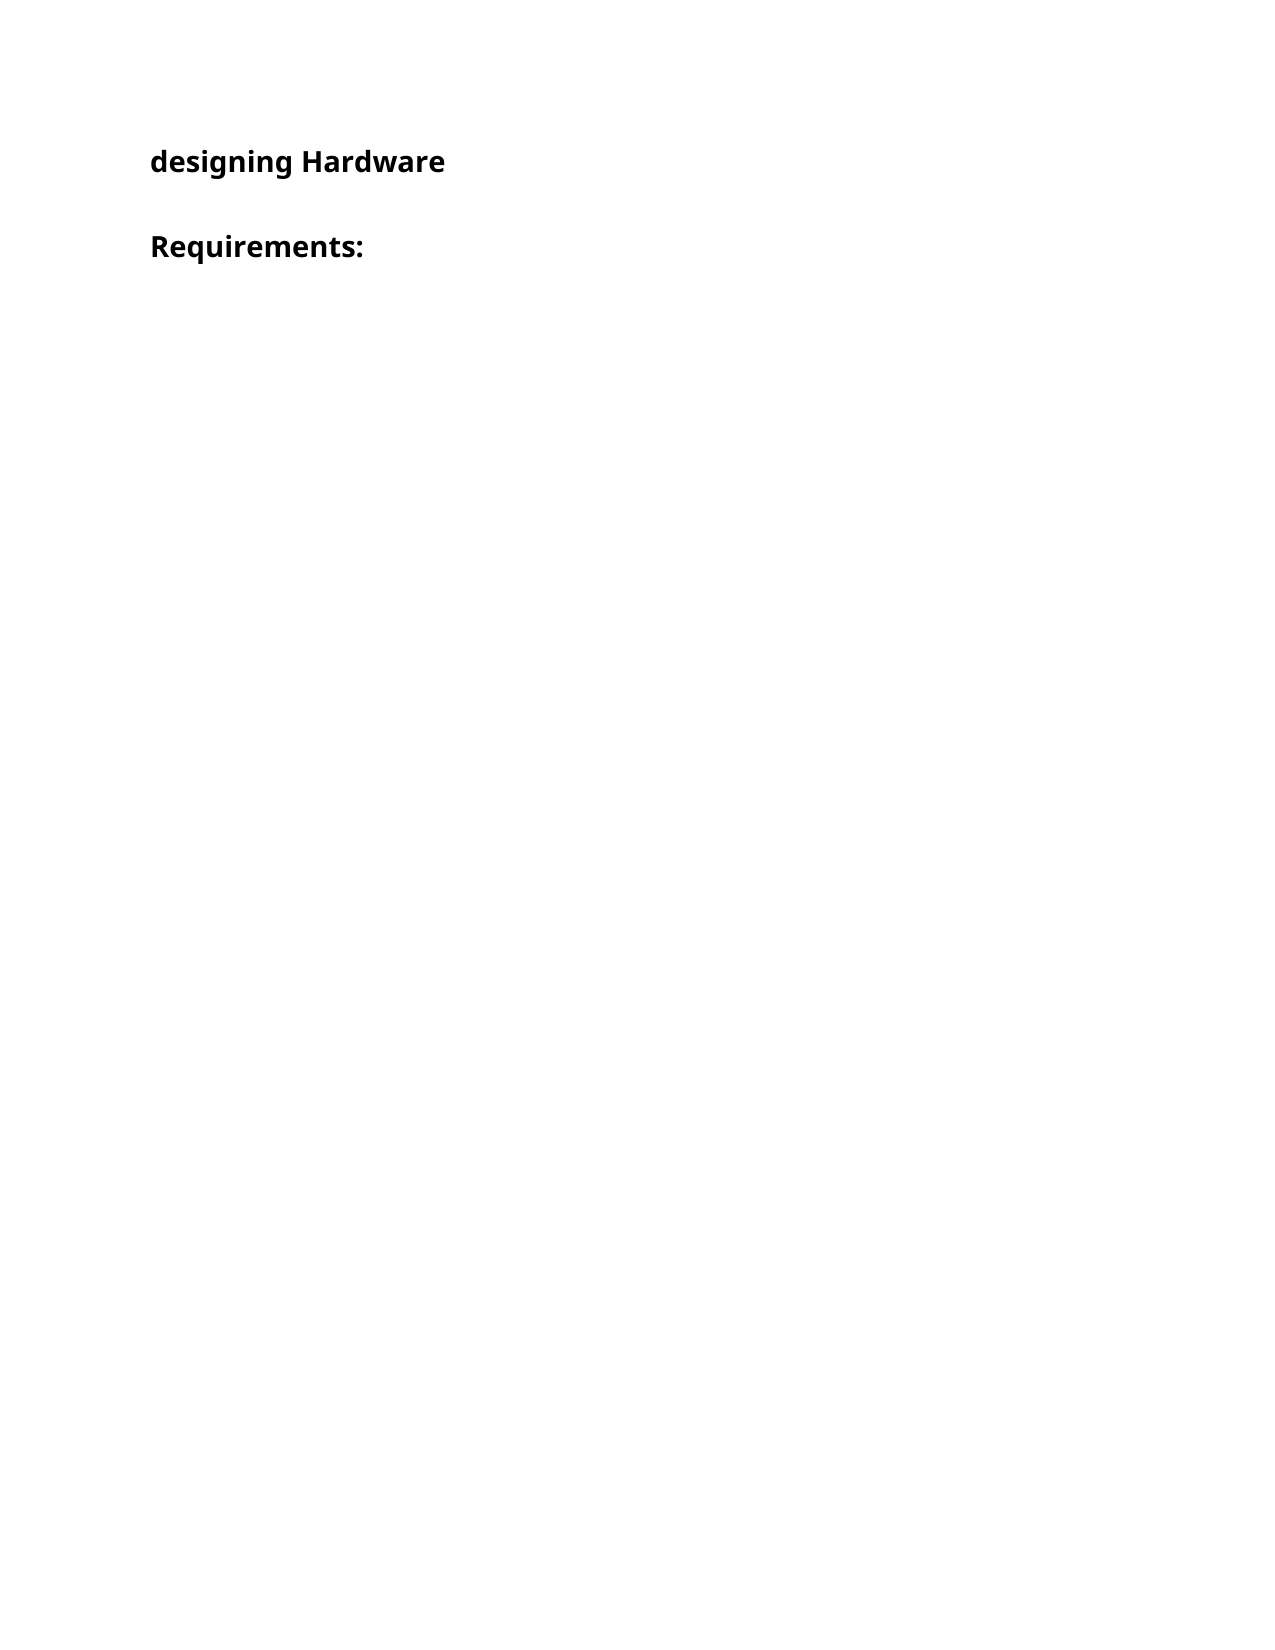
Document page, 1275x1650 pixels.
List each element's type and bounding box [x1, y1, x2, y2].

subtitle [150, 142, 597, 266]
